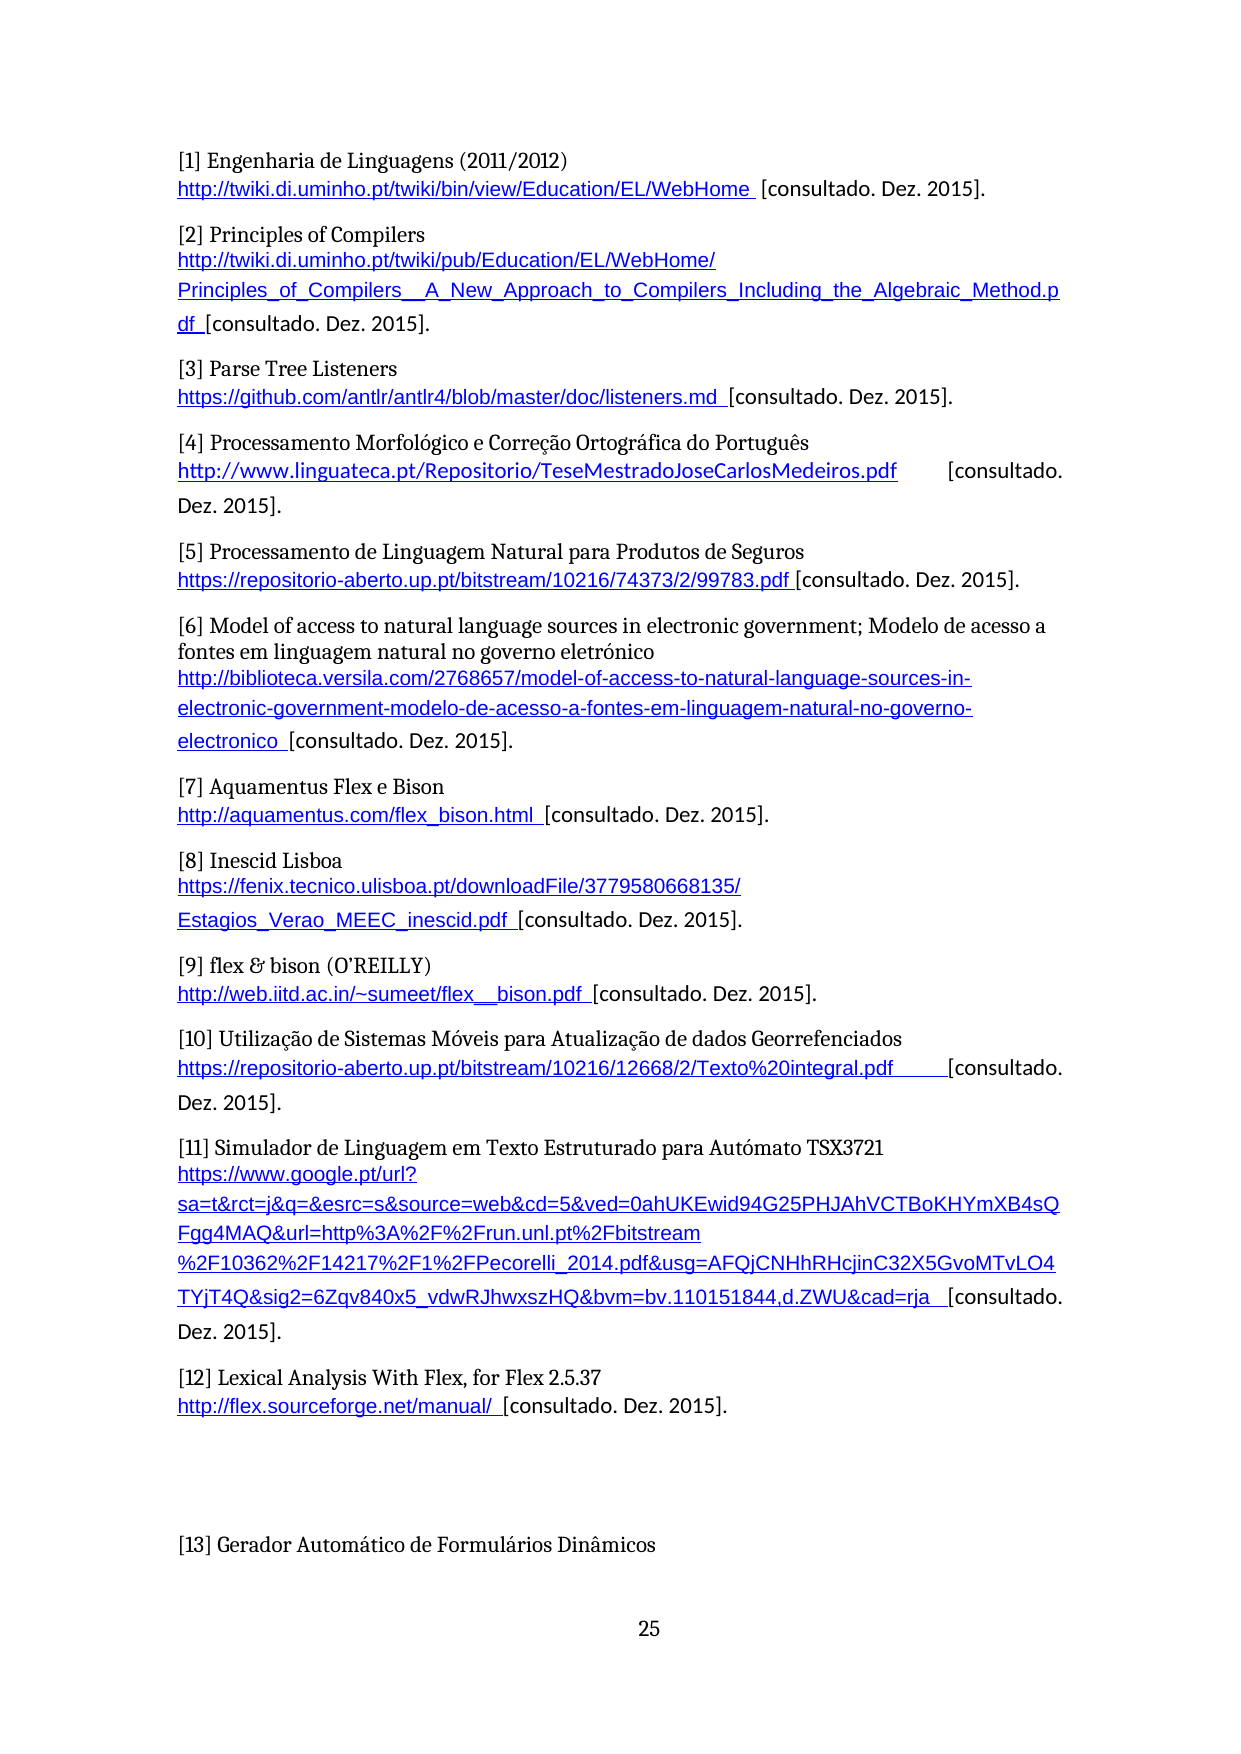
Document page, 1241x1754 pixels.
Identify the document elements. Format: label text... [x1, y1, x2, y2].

text [4] Processamento Morfológico e Correção Ortográfica do Português [177, 430, 1063, 456]
text [11] Simulador de Linguagem em Texto Estruturado para Autómato TSX3721 [177, 1135, 1063, 1161]
text [2] Principles of Compilers [177, 221, 1063, 248]
text [8] Inescid Lisboa [177, 848, 1063, 874]
text [6] Model of access to natural language sources in electronic government; Modelo de acesso a fontes em linguagem natural no governo eletrónico [177, 613, 1063, 665]
text http://twiki.di.uminho.pt/twiki/bin/view/Education/EL/WebHome [consultado. Dez. 2015]. [177, 174, 1063, 202]
text http://aquamentus.com/flex_bison.html [consultado. Dez. 2015]. [177, 800, 1063, 828]
text https://repositorio-aberto.up.pt/bitstream/10216/74373/2/99783.pdf [consultado. Dez. 2015]. [177, 565, 1063, 593]
text [13] Gerador Automático de Formulários Dinâmicos [177, 1531, 1063, 1558]
text [9] flex & bison (O’REILLY) [177, 952, 1063, 979]
text http://www.linguateca.pt/Repositorio/TeseMestradoJoseCarlosMedeiros.pdf [consultado. Dez. 2015]. [177, 456, 1063, 519]
text https://www.google.pt/url?sa=t&rct=j&q=&esrc=s&source=web&cd=5&ved=0ahUKEwid94G25PHJAhVCTBoKHYmXB4sQFgg4MAQ&url=http%3A%2F%2Frun.unl.pt%2Fbitstream%2F10362%2F14217%2F1%2FPecorelli_2014.pdf&usg=AFQjCNHhRHcjinC32X5GvoMTvLO4TYjT4Q&sig2=6Zqv840x5_vdwRJhwxszHQ&bvm=bv.110151844,d.ZWU&cad=rja [consultado. Dez. 2015]. [177, 1161, 1063, 1345]
text [1] Engenharia de Linguagens (2011/2012) [177, 148, 1063, 174]
text http://biblioteca.versila.com/2768657/model-of-access-to-natural-language-sources-in-electronic-government-modelo-de-acesso-a-fontes-em-linguagem-natural-no-governo-electronico [consultado. Dez. 2015]. [177, 665, 1063, 754]
text [7] Aquamentus Flex e Bison [177, 774, 1063, 800]
text http://twiki.di.uminho.pt/twiki/pub/Education/EL/WebHome/Principles_of_Compilers__A_New_Approach_to_Compilers_Including_the_Algebraic_Method.pdf [consultado. Dez. 2015]. [177, 248, 1063, 337]
text https://repositorio-aberto.up.pt/bitstream/10216/12668/2/Texto%20integral.pdf [consultado. Dez. 2015]. [177, 1053, 1063, 1116]
text http://web.iitd.ac.in/~sumeet/flex__bison.pdf [consultado. Dez. 2015]. [177, 979, 1063, 1007]
text [5] Processamento de Linguagem Natural para Produtos de Seguros [177, 539, 1063, 565]
text http://flex.sourceforge.net/manual/ [consultado. Dez. 2015]. [177, 1391, 1063, 1419]
text https://fenix.tecnico.ulisboa.pt/downloadFile/3779580668135/Estagios_Verao_MEEC_inescid.pdf [consultado. Dez. 2015]. [177, 874, 1063, 933]
text [3] Parse Tree Listeners [177, 356, 1063, 382]
text [12] Lexical Analysis With Flex, for Flex 2.5.37 [177, 1364, 1063, 1391]
text [10] Utilização de Sistemas Móveis para Atualização de dados Georrefenciados [177, 1026, 1063, 1053]
text https://github.com/antlr/antlr4/blob/master/doc/listeners.md [consultado. Dez. 2015]. [177, 382, 1063, 411]
